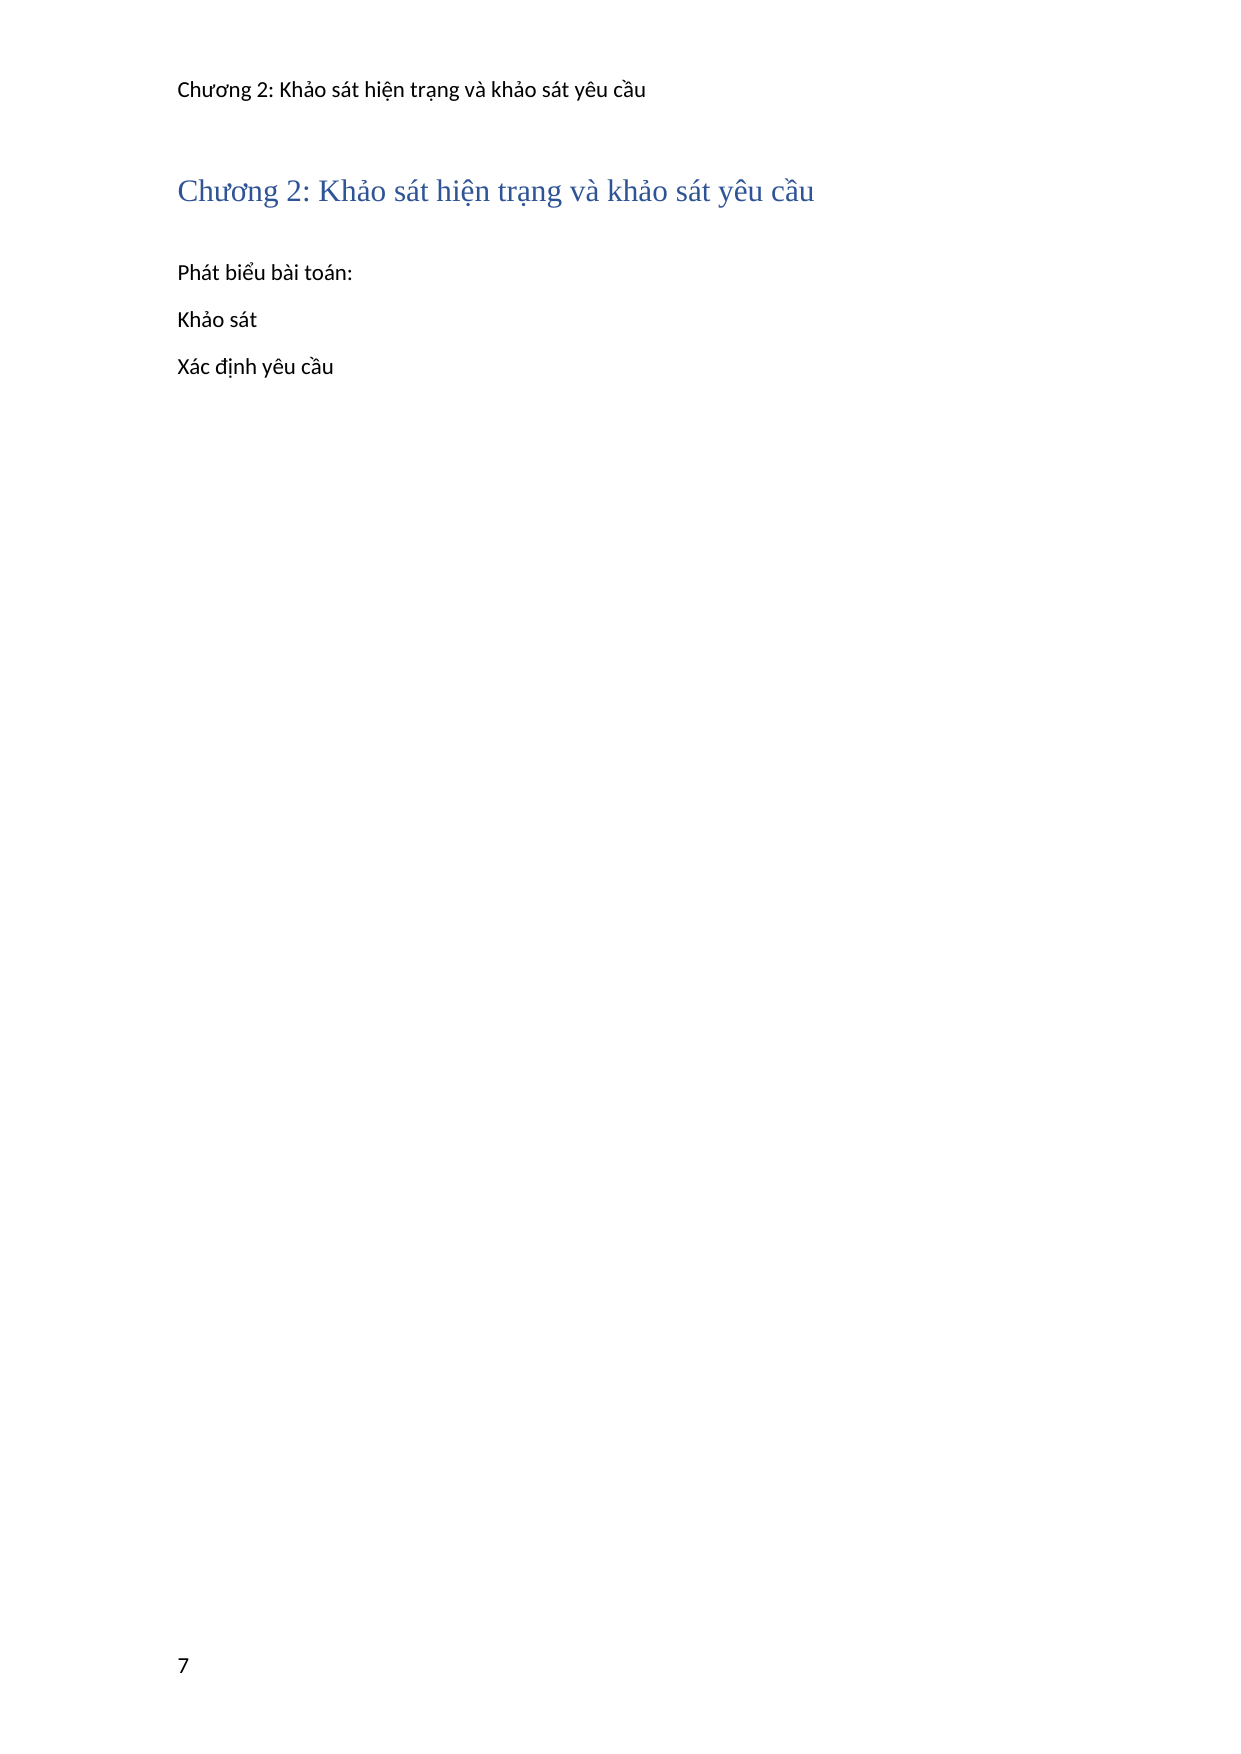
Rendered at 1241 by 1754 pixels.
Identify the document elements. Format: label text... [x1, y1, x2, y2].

text Xác định yêu cầu [177, 352, 1122, 380]
text Khảo sát [177, 305, 1122, 333]
subtitle Chương 2: Khảo sát hiện trạng và khảo sát yêu cầu [177, 173, 1122, 209]
text Phát biểu bài toán: [177, 258, 1122, 286]
